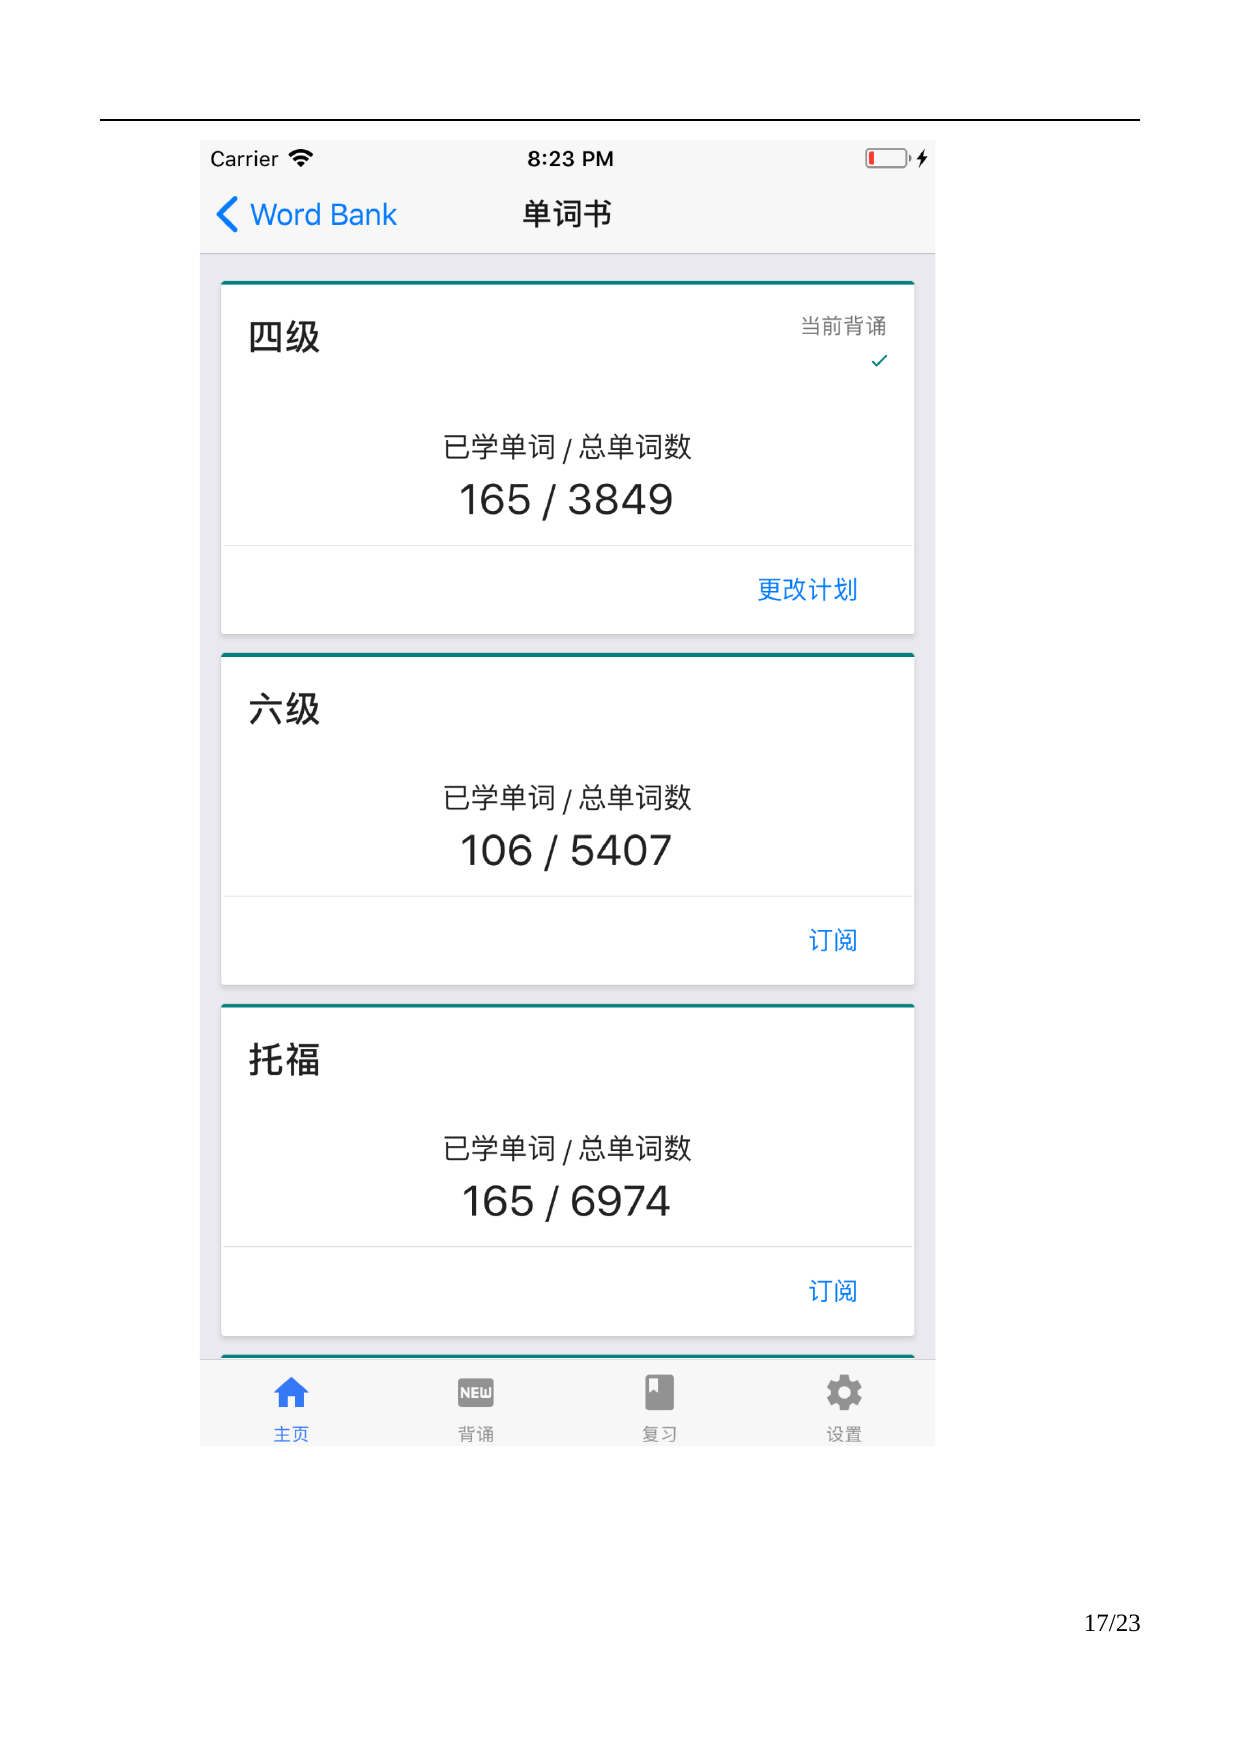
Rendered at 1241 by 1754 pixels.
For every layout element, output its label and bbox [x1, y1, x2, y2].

picture [199, 140, 936, 1446]
